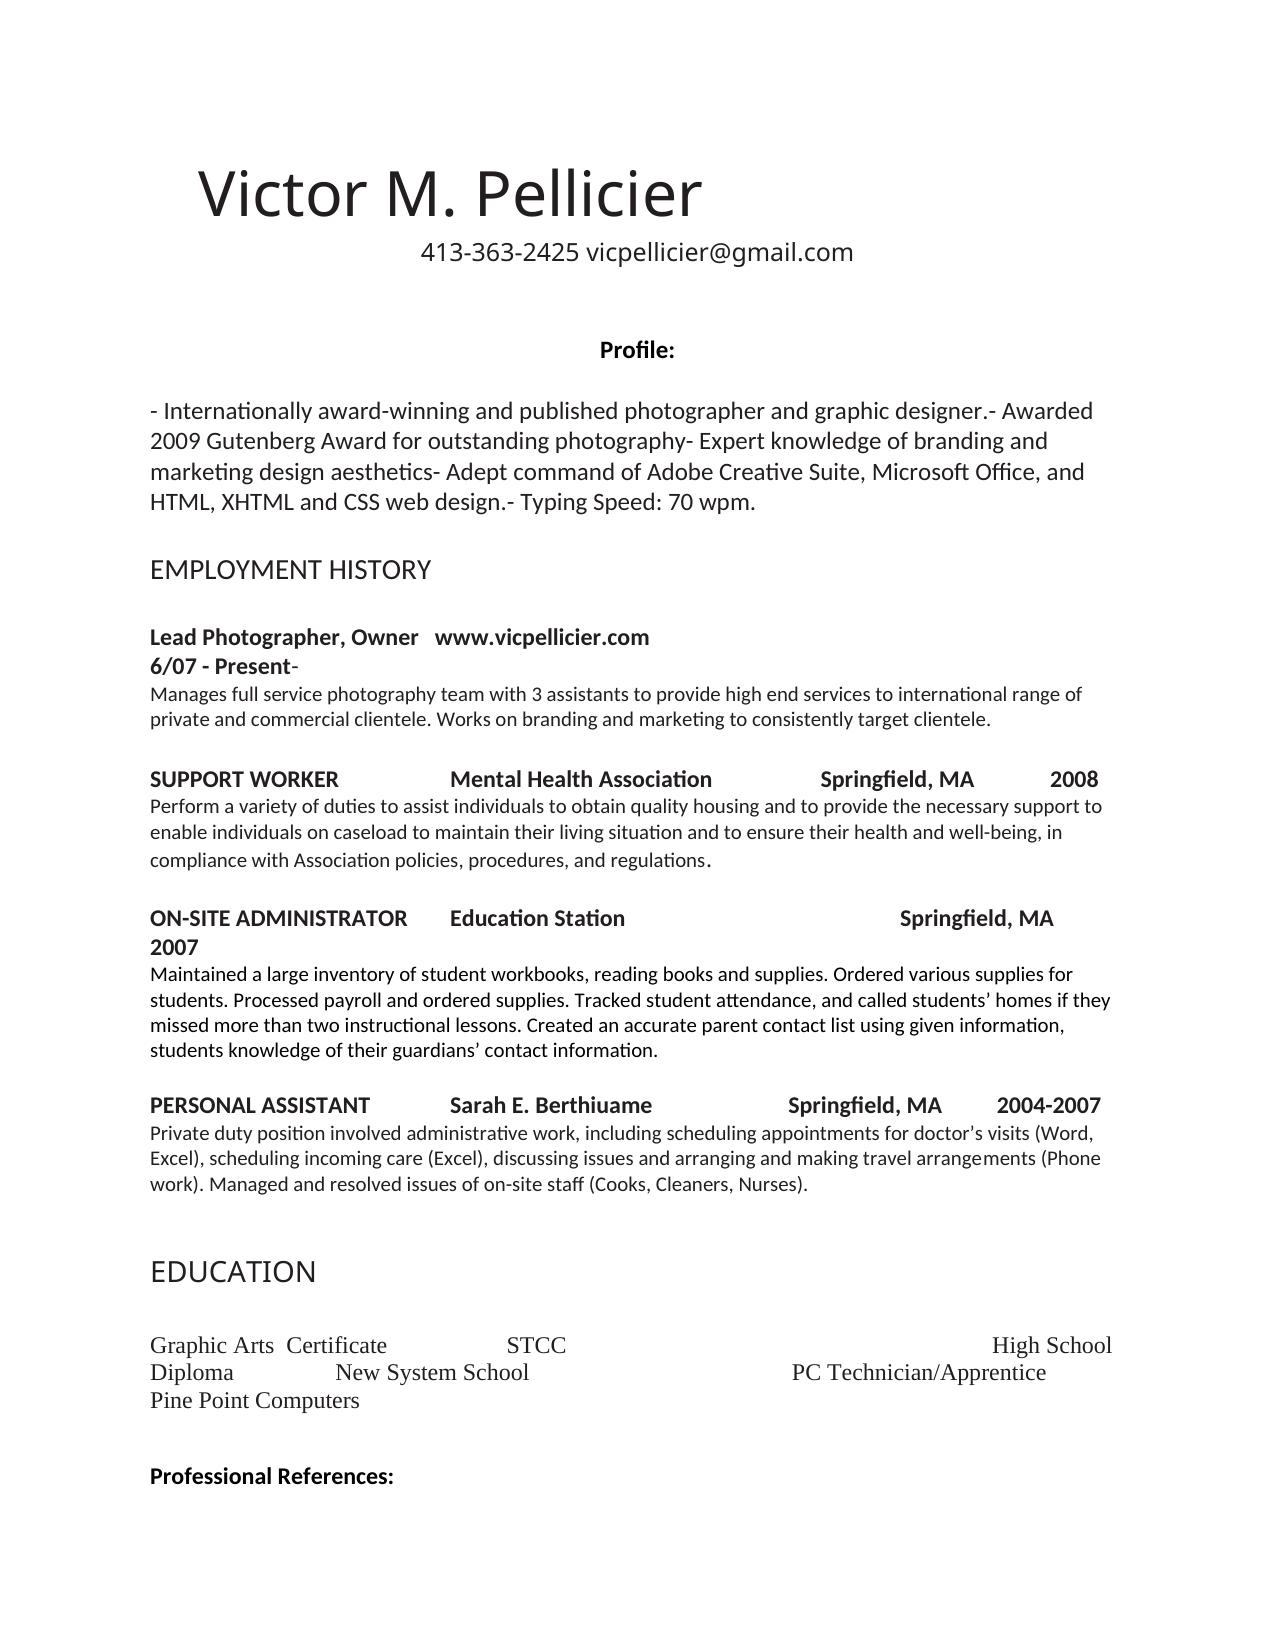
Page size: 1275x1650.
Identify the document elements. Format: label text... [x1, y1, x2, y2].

text ON-SITE ADMINISTRATOR Education Station Springfield, MA [150, 903, 1125, 932]
text 2007 [150, 932, 1125, 961]
text - Internationally award-winning and published photographer and graphic designer.- Awarded 2009 Gutenberg Award for outstanding photography- Expert knowledge of branding and marketing design aesthetics- Adept command of Adobe Creative Suite, Microsoft Office, and HTML, XHTML and CSS web design.- Typing Speed: 70 wpm. [150, 395, 1125, 517]
text Private duty position involved administrative work, including scheduling appointments for doctor’s visits (Word, Excel), scheduling incoming care (Excel), discussing issues and arranging and making travel arrangements (Phone work). Managed and resolved issues of on-site staff (Cooks, Cleaners, Nurses). [150, 1120, 1125, 1196]
text Graphic Arts Certificate STCC High School Diploma New System School PC Technician/Apprentice Pine Point Computers [150, 1331, 1125, 1413]
text Victor M. Pellicier [150, 150, 1125, 235]
text Professional References: [150, 1461, 1125, 1491]
text Manages full service photography team with 3 assistants to provide high end services to international range of private and commercial clientele. Works on branding and marketing to consistently target clientele. [150, 681, 1125, 732]
text Perform a variety of duties to assist individuals to obtain quality housing and to provide the necessary support to enable individuals on caseload to maintain their living situation and to ensure their health and well-being, in compliance with Association policies, procedures, and regulations. [150, 793, 1125, 873]
text EMPLOYMENT HISTORY [150, 551, 1125, 587]
text 413-363-2425 vicpellicier@gmail.com [150, 235, 1125, 269]
text EDUCATION [150, 1251, 1125, 1291]
text PERSONAL ASSISTANT Sarah E. Berthiuame Springfield, MA 2004-2007 [150, 1091, 1125, 1120]
text SUPPORT WORKER Mental Health Association Springfield, MA 2008 [150, 764, 1125, 793]
text Profile: [150, 334, 1125, 364]
text Maintained a large inventory of student workbooks, reading books and supplies. Ordered various supplies for students. Processed payroll and ordered supplies. Tracked student attendance, and called students’ homes if they missed more than two instructional lessons. Created an accurate parent contact list using given information, students knowledge of their guardians’ contact information. [150, 961, 1125, 1063]
text Lead Photographer, Owner www.vicpellicier.com 6/07 - Present- [150, 622, 1125, 681]
